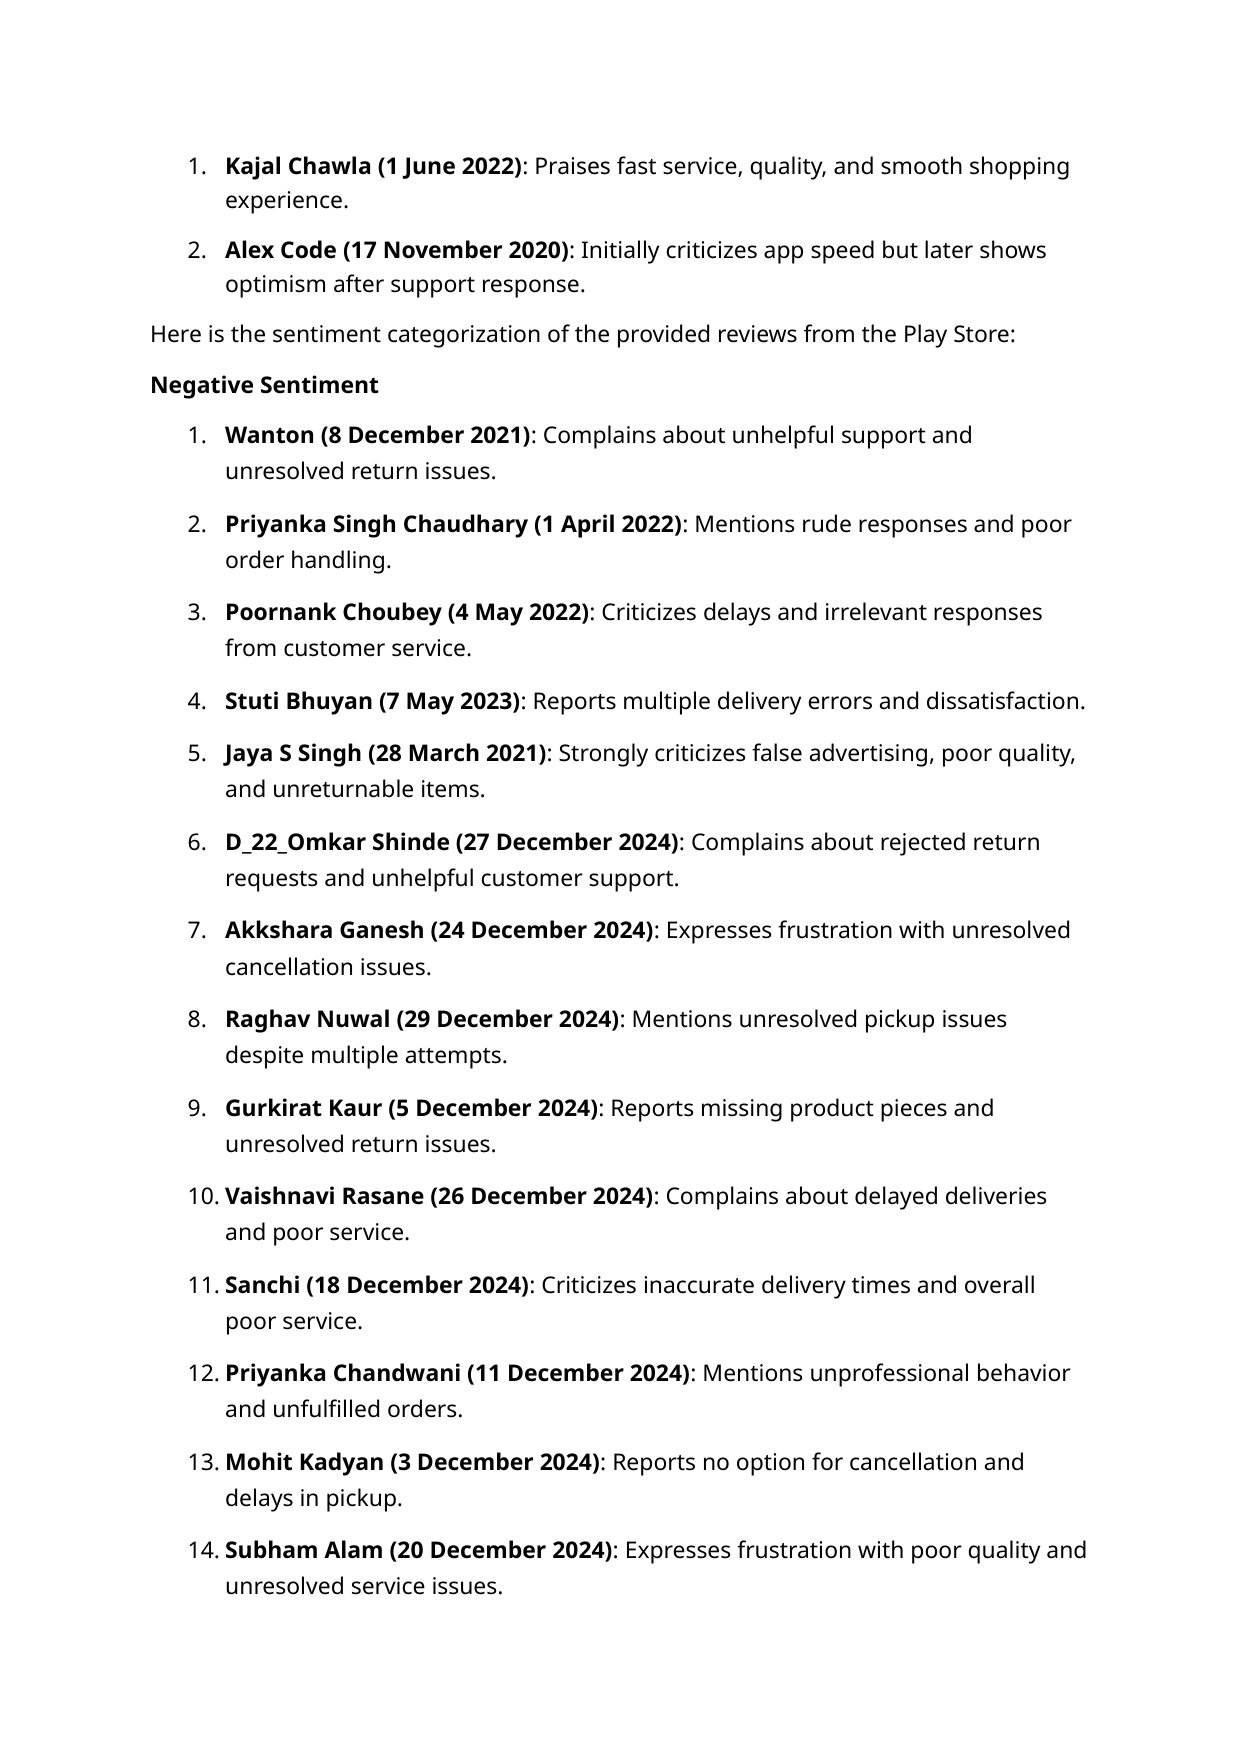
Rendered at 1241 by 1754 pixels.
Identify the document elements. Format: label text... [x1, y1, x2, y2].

list Vaishnavi Rasane (26 December 2024): Complains about delayed deliveries and poor service. [187, 1180, 1090, 1247]
list Mohit Kadyan (3 December 2024): Reports no option for cancellation and delays in pickup. [187, 1446, 1090, 1513]
list Stuti Bhuyan (7 May 2023): Reports multiple delivery errors and dissatisfaction. [187, 685, 1090, 716]
text Here is the sentiment categorization of the provided reviews from the Play Store: [150, 318, 1090, 349]
list Priyanka Singh Chaudhary (1 April 2022): Mentions rude responses and poor order handling. [187, 508, 1090, 575]
list Jaya S Singh (28 March 2021): Strongly criticizes false advertising, poor quality, and unreturnable items. [187, 737, 1090, 804]
list Alex Code (17 November 2020): Initially criticizes app speed but later shows optimism after support response. [187, 234, 1090, 299]
list Priyanka Chandwani (11 December 2024): Mentions unprofessional behavior and unfulfilled orders. [187, 1357, 1090, 1424]
list Wanton (8 December 2021): Complains about unhelpful support and unresolved return issues. [187, 419, 1090, 486]
list Gurkirat Kaur (5 December 2024): Reports missing product pieces and unresolved return issues. [187, 1092, 1090, 1159]
list Sanchi (18 December 2024): Criticizes inaccurate delivery times and overall poor service. [187, 1269, 1090, 1336]
list Subham Alam (20 December 2024): Expresses frustration with poor quality and unresolved service issues. [187, 1534, 1090, 1601]
list D_22_Omkar Shinde (27 December 2024): Complains about rejected return requests and unhelpful customer support. [187, 826, 1090, 893]
list Kajal Chawla (1 June 2022): Praises fast service, quality, and smooth shopping experience. [187, 150, 1090, 215]
list Poornank Choubey (4 May 2022): Criticizes delays and irrelevant responses from customer service. [187, 596, 1090, 663]
list Akkshara Ganesh (24 December 2024): Expresses frustration with unresolved cancellation issues. [187, 914, 1090, 982]
list Raghav Nuwal (29 December 2024): Mentions unresolved pickup issues despite multiple attempts. [187, 1003, 1090, 1070]
text Negative Sentiment [150, 369, 1090, 400]
